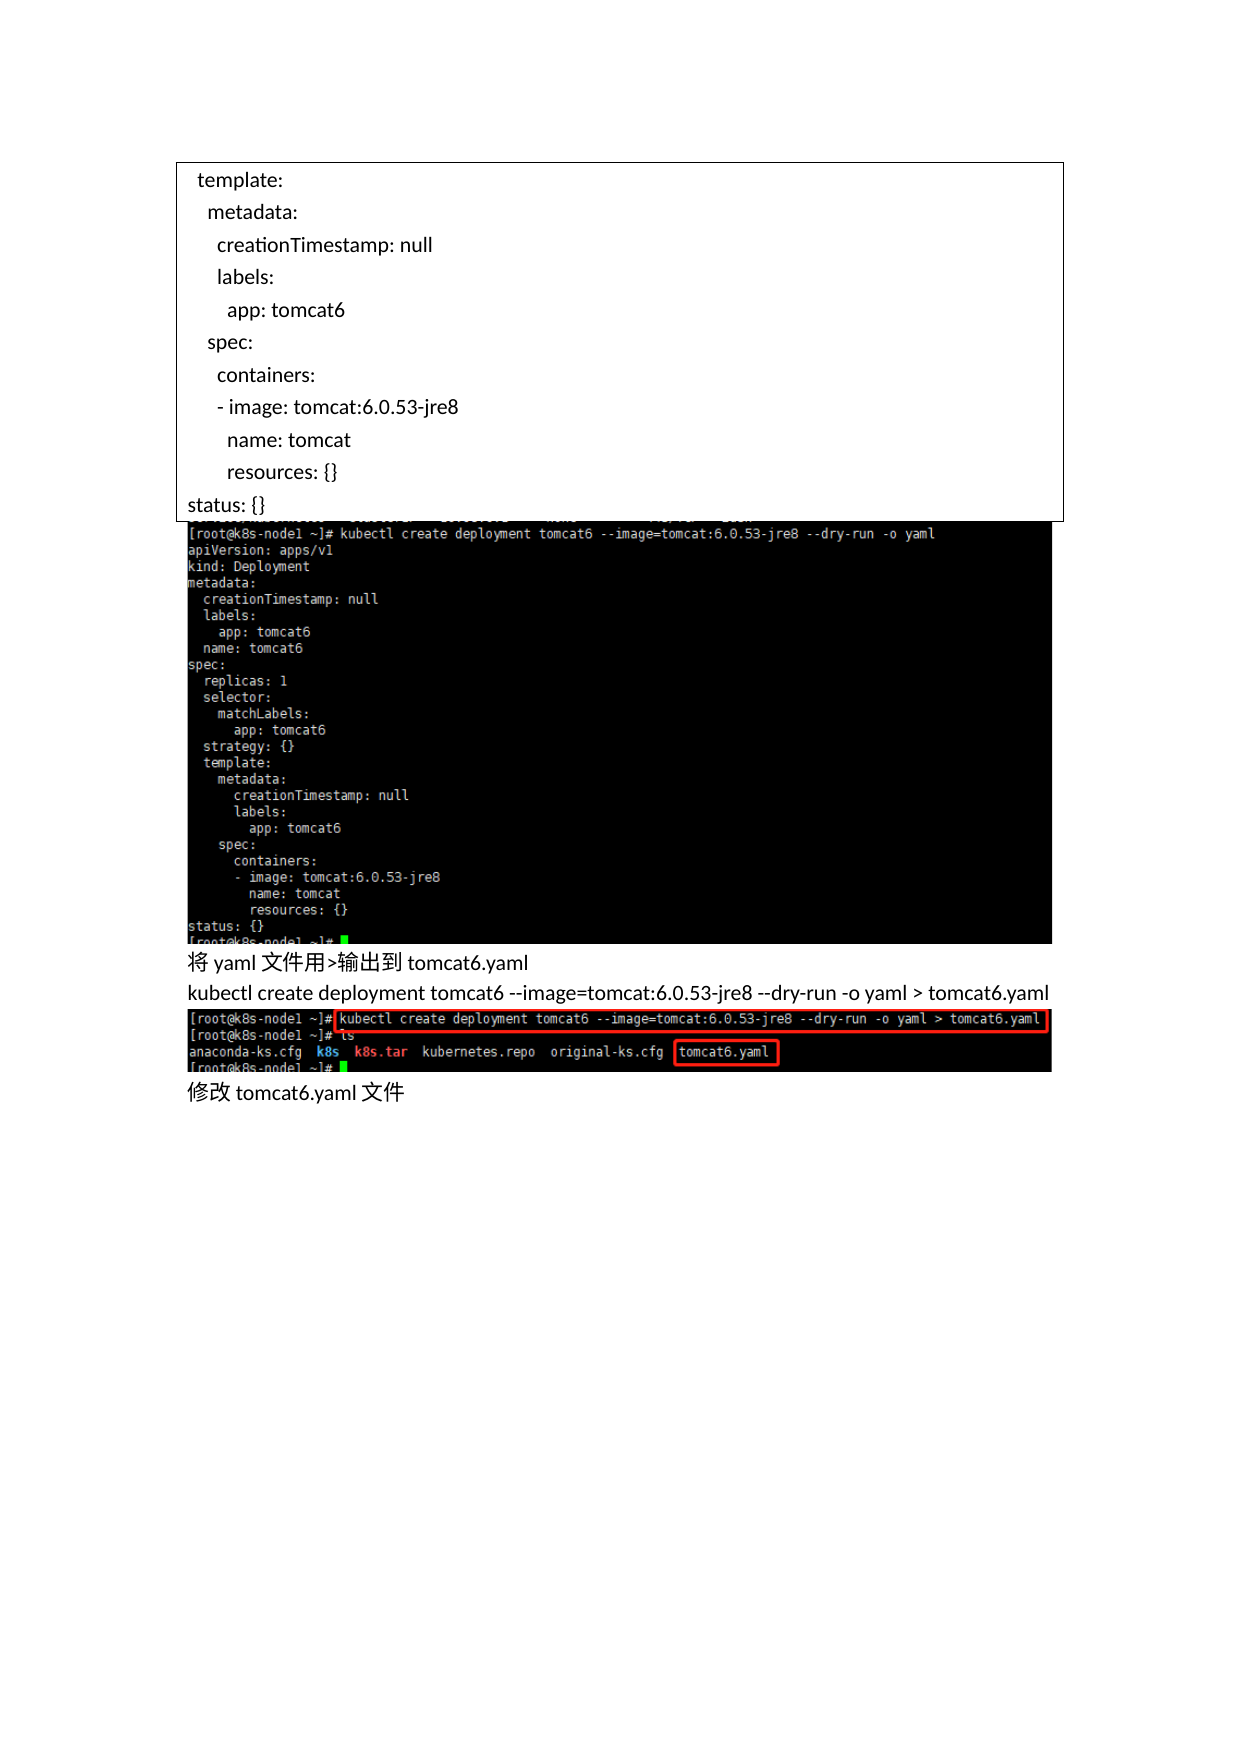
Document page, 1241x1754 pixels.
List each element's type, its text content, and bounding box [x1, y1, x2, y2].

list kubectl create deployment tomcat6 --image=tomcat:6.0.53-jre8 --dry-run -o yaml > tomcat6.yaml [187, 977, 1053, 1009]
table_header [177, 163, 1063, 521]
picture [187, 521, 1053, 944]
list 修改tomcat6.yaml文件 [187, 1074, 1053, 1107]
picture [187, 1009, 1052, 1072]
list 将yaml文件用>输出到tomcat6.yaml [187, 944, 1053, 977]
